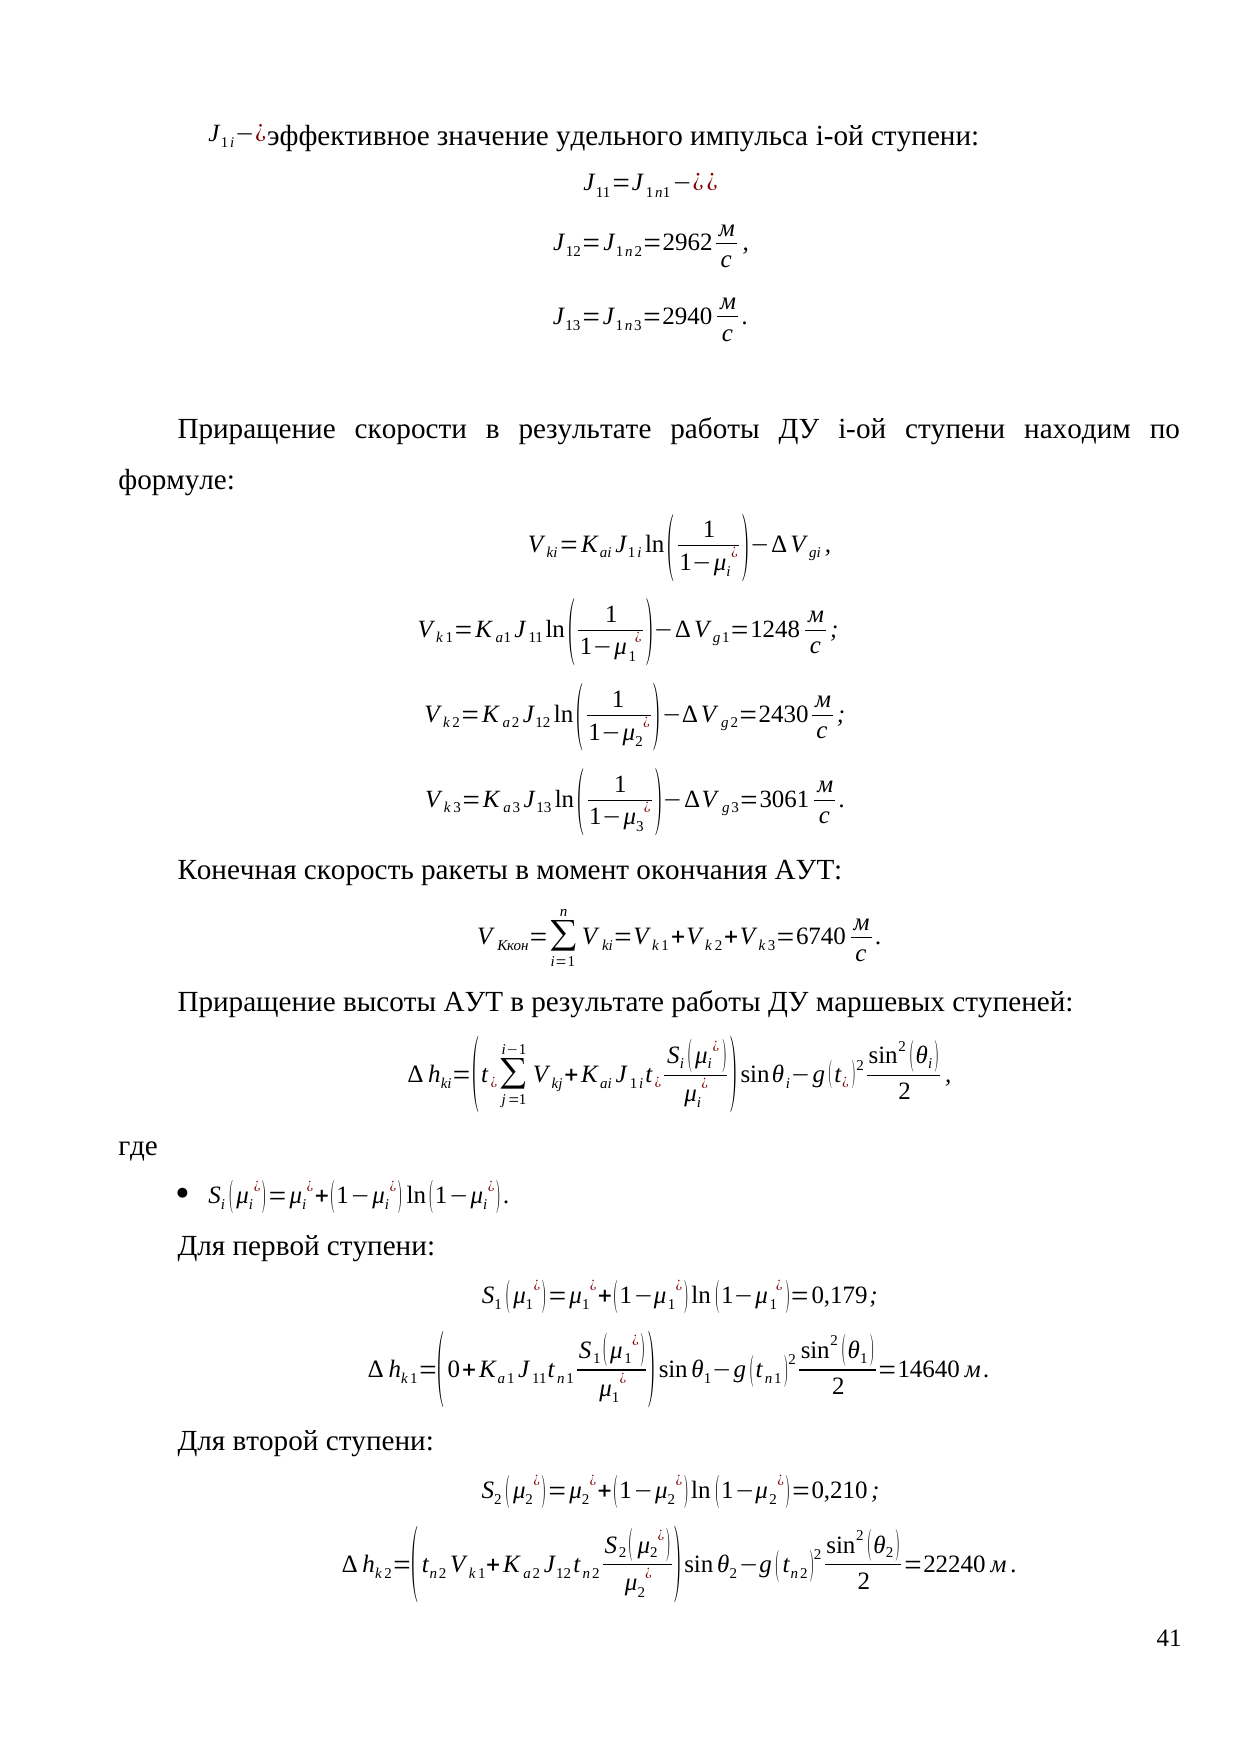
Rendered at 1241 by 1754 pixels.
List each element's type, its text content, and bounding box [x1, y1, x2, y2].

text Конечная скорость ракеты в момент окончания АУТ: [118, 852, 1181, 885]
text Для первой ступени: [118, 1228, 1181, 1261]
text Приращение скорости в результате работы ДУ i-ой ступени находим по формуле: [118, 412, 1181, 496]
text где [118, 1128, 1181, 1162]
text Приращение высоты АУТ в результате работы ДУ маршевых ступеней: [118, 984, 1181, 1017]
list эффективное значение удельного импульса i-ой ступени: [207, 118, 1181, 152]
text Для второй ступени: [118, 1423, 1181, 1456]
